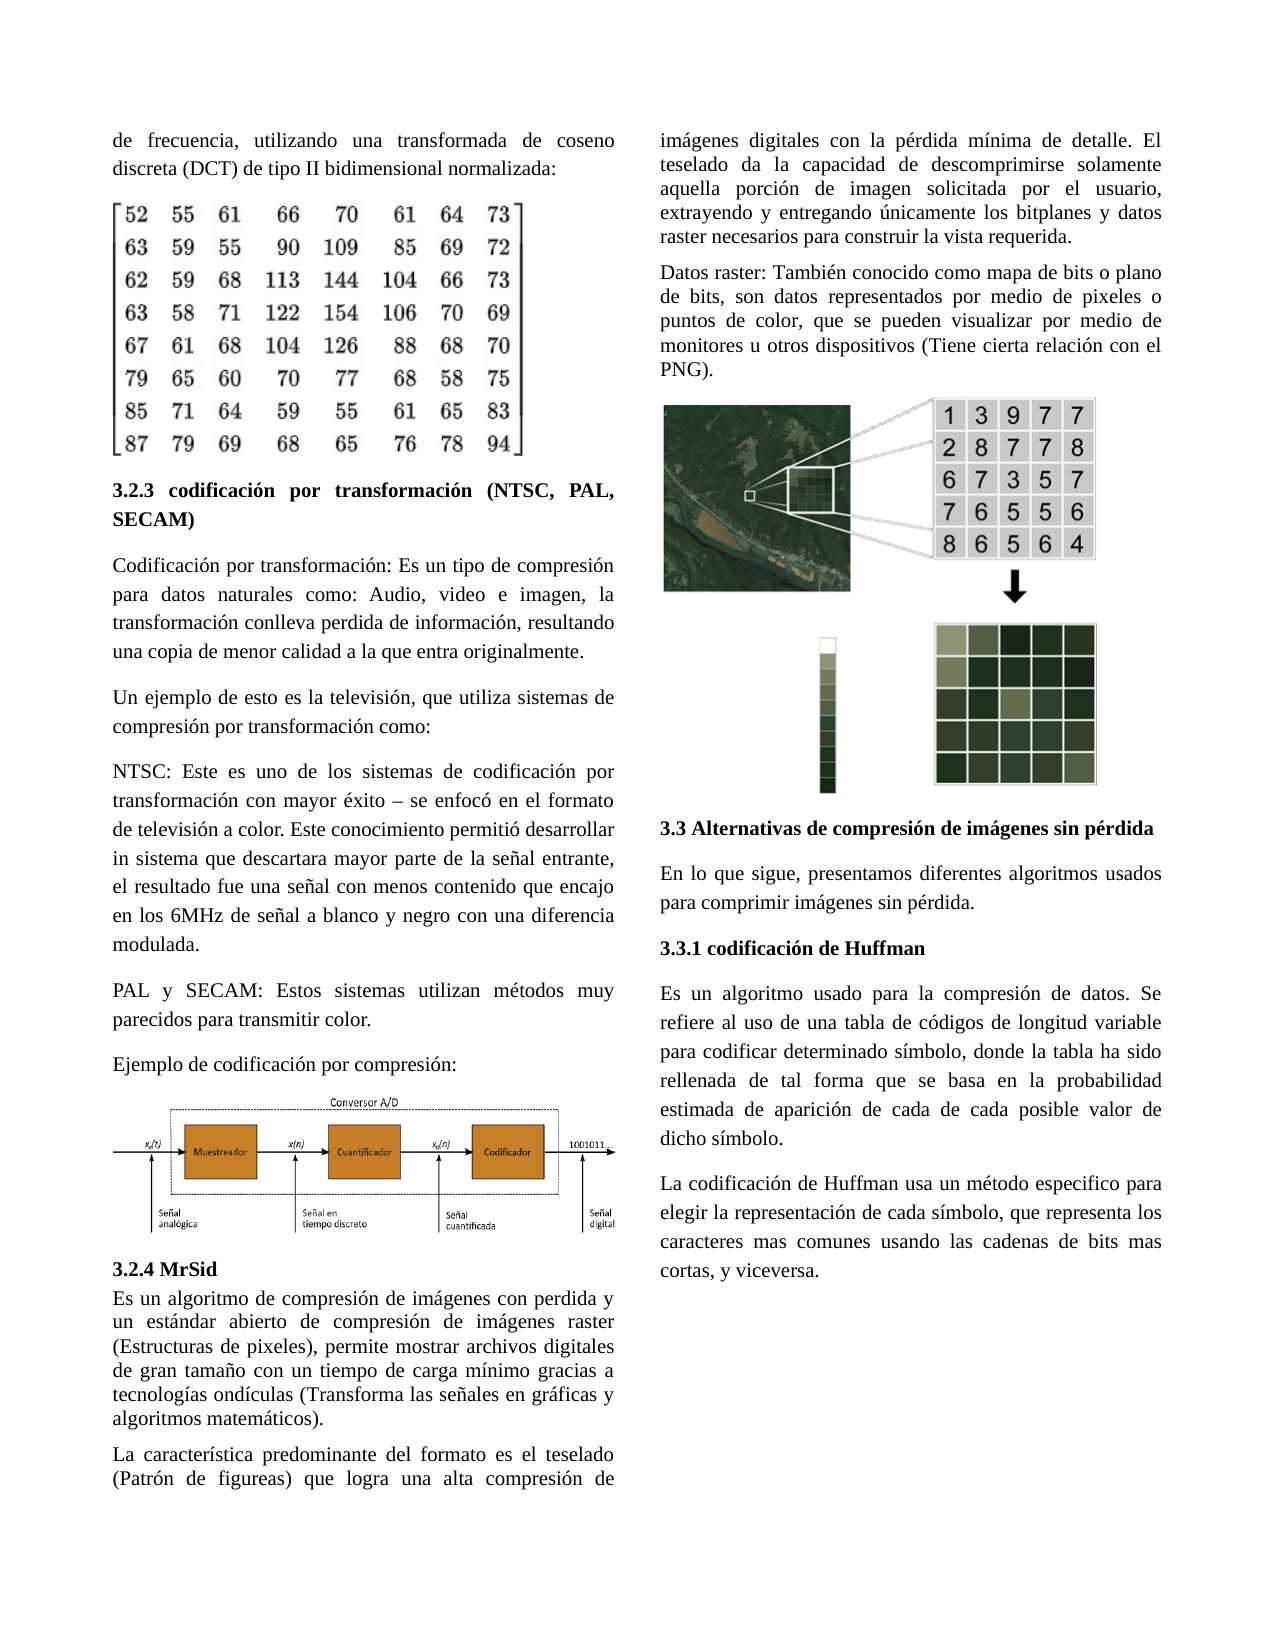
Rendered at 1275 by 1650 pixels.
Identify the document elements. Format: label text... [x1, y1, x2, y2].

text Codificación por transformación: Es un tipo de compresión para datos naturales como: Audio, video e imagen, la transformación conlleva perdida de información, resultando una copia de menor calidad a la que entra originalmente. [112, 553, 615, 663]
text 3.2.4 MrSid [112, 1257, 615, 1281]
text Ejemplo de codificación por compresión: [112, 1052, 615, 1076]
text Un ejemplo de esto es la televisión, que utiliza sistemas de compresión por transformación como: [112, 685, 615, 738]
text 3.2.3 codificación por transformación (NTSC, PAL, SECAM) [112, 478, 615, 531]
text Es un algoritmo usado para la compresión de datos. Se refiere al uso de una tabla de códigos de longitud variable para codificar determinado símbolo, donde la tabla ha sido rellenada de tal forma que se basa en la probabilidad estimada de aparición de cada de cada posible valor de dicho símbolo. [660, 981, 1162, 1149]
text La codificación de Huffman usa un método especifico para elegir la representación de cada símbolo, que representa los caracteres mas comunes usando las cadenas de bits mas cortas, y viceversa. [660, 1171, 1162, 1282]
text Es un algoritmo de compresión de imágenes con perdida y un estándar abierto de compresión de imágenes raster (Estructuras de pixeles), permite mostrar archivos digitales de gran tamaño con un tiempo de carga mínimo gracias a tecnologías ondículas (Transforma las señales en gráficas y algoritmos matemáticos). [112, 1285, 615, 1430]
text NTSC: Este es uno de los sistemas de codificación por transformación con mayor éxito – se enfocó en el formato de televisión a color. Este conocimiento permitió desarrollar in sistema que descartara mayor parte de la señal entrante, el resultado fue una señal con menos contenido que encajo en los 6MHz de señal a blanco y negro con una diferencia modulada. [112, 759, 615, 956]
text PAL y SECAM: Estos sistemas utilizan métodos muy parecidos para transmitir color. [112, 978, 615, 1031]
text Datos raster: También conocido como mapa de bits o plano de bits, son datos representados por medio de pixeles o puntos de color, que se pueden visualizar por medio de monitores u otros dispositivos (Tiene cierta relación con el PNG). [660, 260, 1162, 381]
subtitle En lo que sigue, presentamos diferentes algoritmos usados para comprimir imágenes sin pérdida. [660, 861, 1162, 914]
picture [112, 1097, 622, 1236]
picture [112, 201, 525, 457]
text 3.3.1 codificación de Huffman [660, 936, 1162, 960]
picture [660, 393, 1105, 800]
subtitle 3.3 Alternativas de compresión de imágenes sin pérdida [660, 816, 1162, 840]
